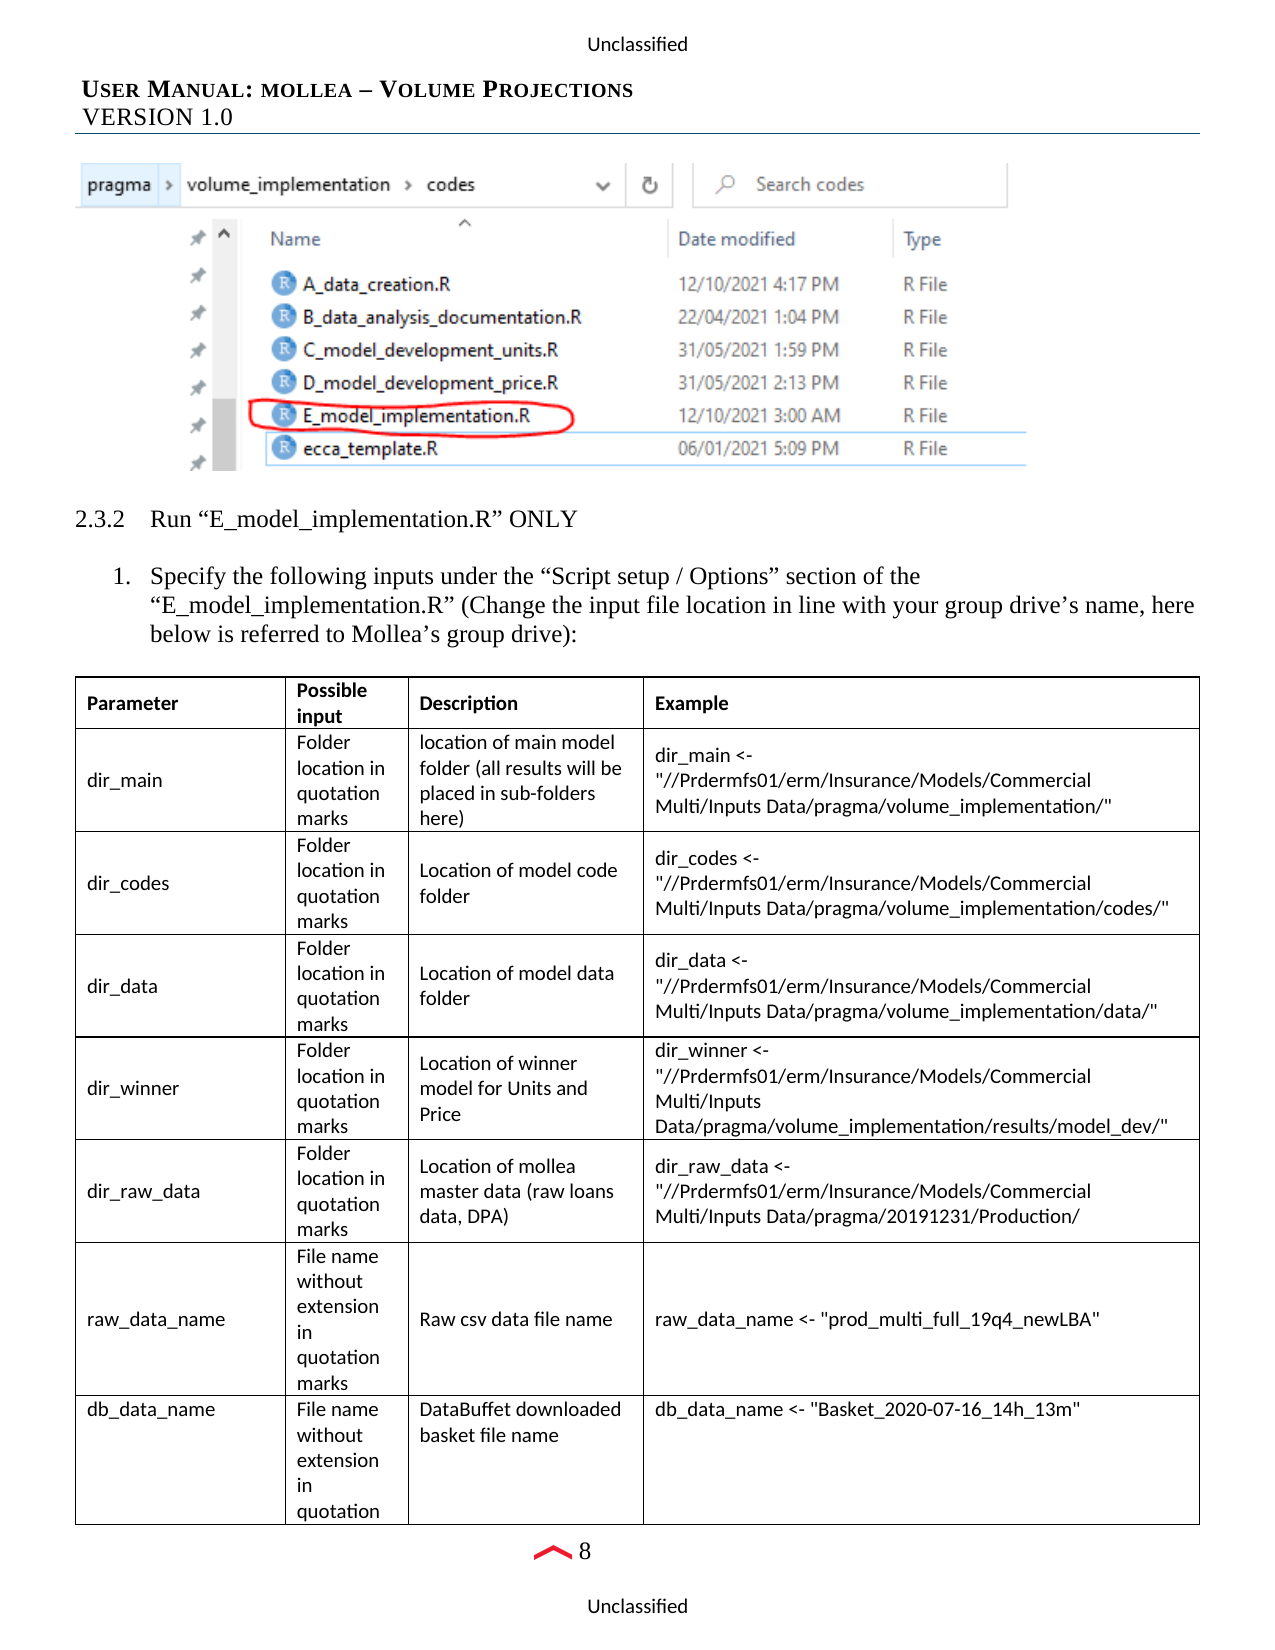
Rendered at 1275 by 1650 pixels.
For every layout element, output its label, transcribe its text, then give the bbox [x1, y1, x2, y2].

table_cell dir_data <- "//Prdermfs01/erm/Insurance/Models/Commercial Multi/Inputs Data/pragma/volume_implementation/data/" [644, 935, 1199, 1036]
table_cell Raw csv data file name [409, 1243, 643, 1395]
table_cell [644, 1396, 1199, 1523]
picture [534, 1545, 573, 1560]
table_cell location of main model folder (all results will be placed in sub-folders here) [409, 729, 643, 831]
table_cell dir_raw_data [76, 1140, 285, 1242]
table_cell Folder location in quotation marks [286, 935, 408, 1036]
subtitle Run “E_model_implementation.R” ONLY [75, 504, 1200, 533]
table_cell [286, 1243, 408, 1395]
table_header Parameter [76, 678, 285, 728]
table_cell raw_data_name [76, 1243, 285, 1395]
table_cell Location of model data folder [409, 935, 643, 1036]
table_cell Location of winner model for Units and Price [409, 1038, 643, 1139]
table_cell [286, 1396, 408, 1523]
table_cell dir_codes [76, 832, 285, 934]
table_cell Location of mollea master data (raw loans data, DPA) [409, 1140, 643, 1242]
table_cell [409, 1396, 643, 1523]
table_cell dir_main <- "//Prdermfs01/erm/Insurance/Models/Commercial Multi/Inputs Data/pragma/volume_implementation/" [644, 729, 1199, 831]
table_cell Location of model code folder [409, 832, 643, 934]
table_cell dir_codes <- "//Prdermfs01/erm/Insurance/Models/Commercial Multi/Inputs Data/pragma/volume_implementation/codes/" [644, 832, 1199, 934]
picture [75, 163, 1027, 471]
table_cell dir_winner [76, 1038, 285, 1139]
table_cell Folder location in quotation marks [286, 729, 408, 831]
table_cell dir_raw_data <- "//Prdermfs01/erm/Insurance/Models/Commercial Multi/Inputs Data/pragma/20191231/Production/ [644, 1140, 1199, 1242]
table_cell Folder location in quotation marks [286, 832, 408, 934]
table_cell dir_data [76, 935, 285, 1036]
table_header Description [409, 678, 643, 728]
table_cell db_data_name [76, 1396, 285, 1523]
table_header Example [644, 678, 1199, 728]
table_cell Folder location in quotation marks [286, 1140, 408, 1242]
list Specify the following inputs under the “Script setup / Options” section of the “E_model_implementation.R” (Change the input file location in line with your group drive’s name, here below is referred to Mollea’s group drive): [112, 561, 1200, 648]
table_header Possible input [286, 678, 408, 728]
table_cell dir_winner <- "//Prdermfs01/erm/Insurance/Models/Commercial Multi/Inputs Data/pragma/volume_implementation/results/model_dev/" [644, 1038, 1199, 1139]
table_cell Folder location in quotation marks [286, 1038, 408, 1139]
table_cell dir_main [76, 729, 285, 831]
table_cell raw_data_name <- "prod_multi_full_19q4_newLBA" [644, 1243, 1199, 1395]
